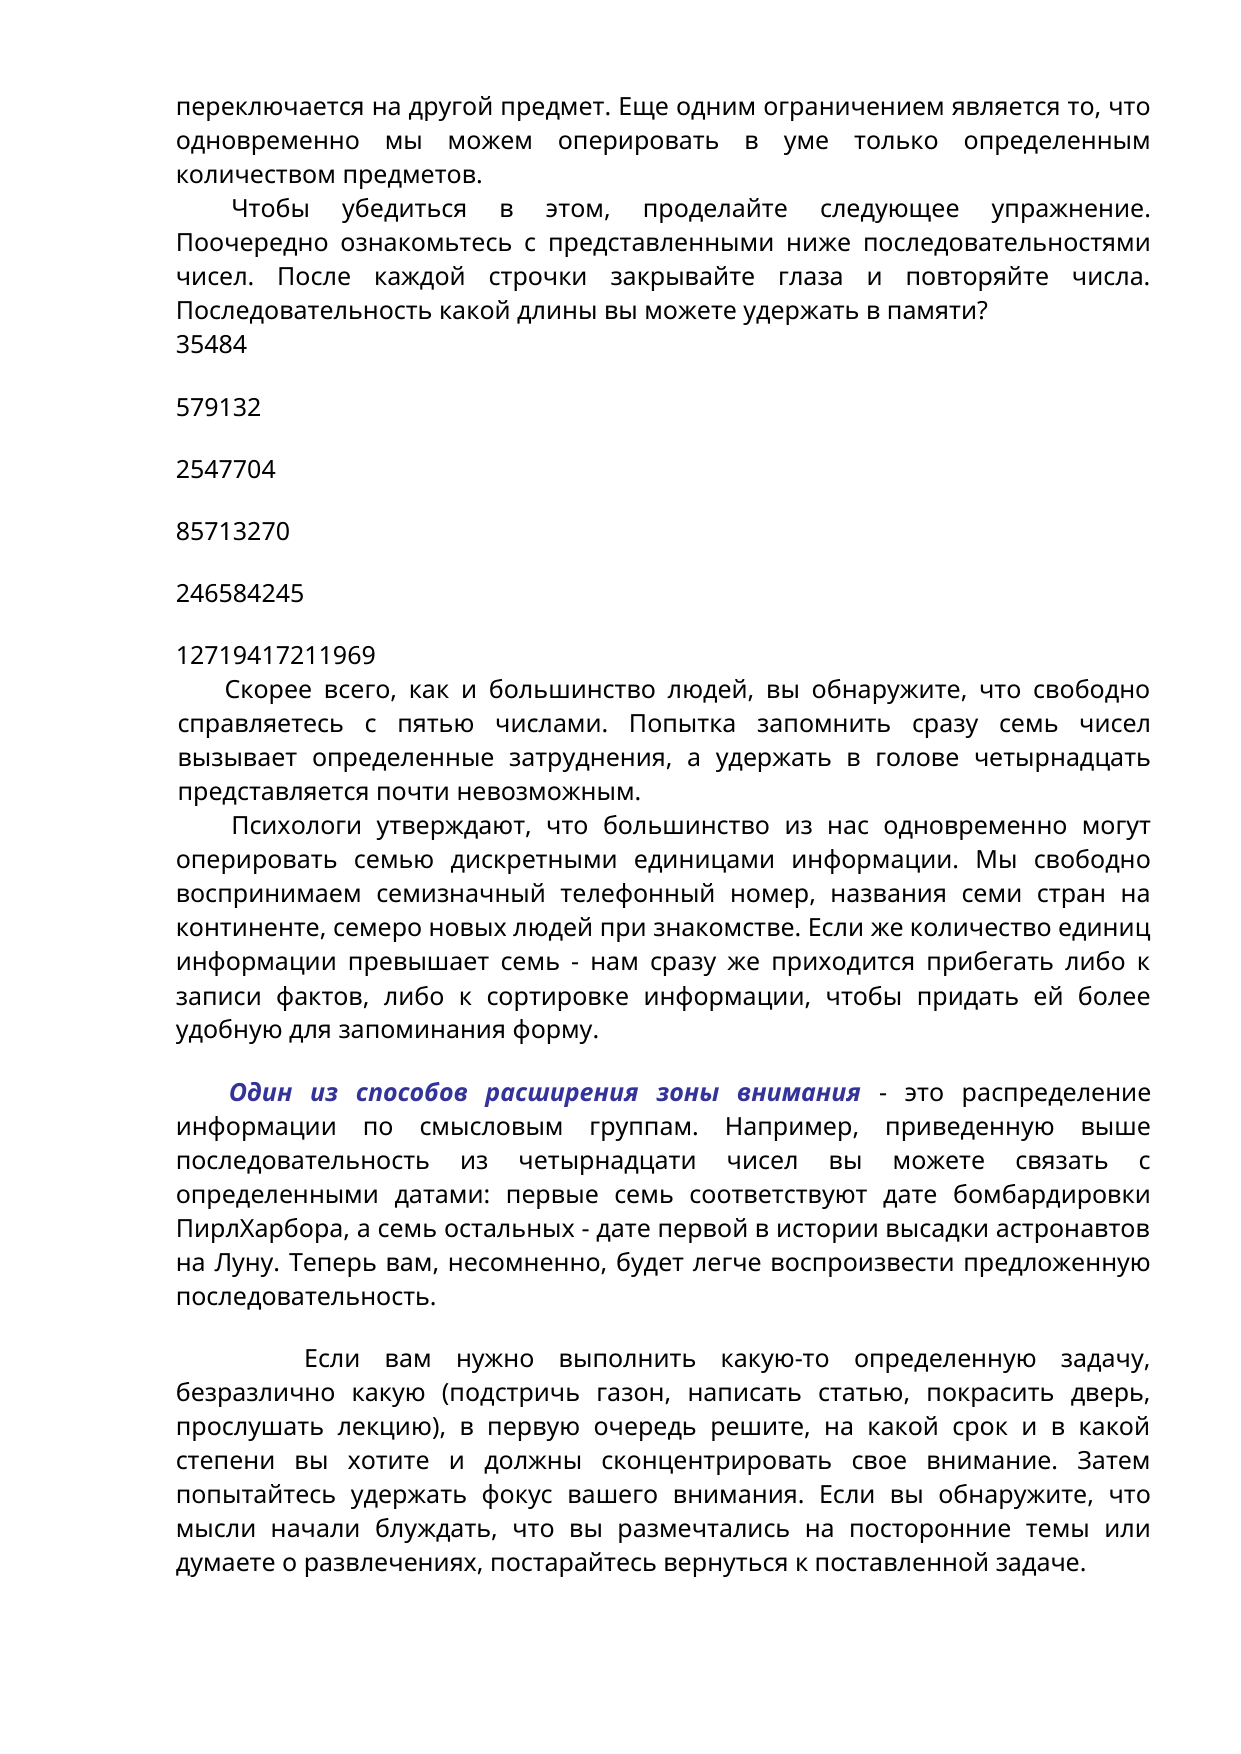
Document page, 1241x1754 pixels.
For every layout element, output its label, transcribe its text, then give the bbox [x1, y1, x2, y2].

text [176, 89, 1152, 191]
text Чтобы убедиться в этом, проделайте следующее упражнение. Поочередно ознакомьтесь с представленными ниже последовательностями чисел. После каждой строчки закрывайте глаза и повторяйте числа. Последовательность какой длины вы можете удержать в памяти? [176, 191, 1152, 327]
text 35484 [176, 327, 1152, 361]
text Один из способов расширения зоны внимания - это распределение информации по смысловым группам. Например, приведенную выше последовательность из четырнадцати чисел вы можете связать с определенными датами: первые семь соответствуют дате бомбардировки ПирлХарбора, а семь остальных - дате первой в истории высадки астронавтов на Луну. Теперь вам, несомненно, будет легче воспроизвести предложенную последовательность. [176, 1074, 1152, 1313]
text 2547704 [176, 451, 1152, 485]
text 579132 [176, 389, 1152, 423]
text 12719417211969 [176, 637, 1152, 672]
text Психологи утверждают, что большинство из нас одновременно могут оперировать семью дискретными единицами информации. Мы свободно воспринимаем семизначный телефонный номер, названия семи стран на континенте, семеро новых людей при знакомстве. Если же количество единиц информации превышает семь - нам сразу же приходится прибегать либо к записи фактов, либо к сортировке информации, чтобы придать ей более удобную для запоминания форму. [176, 808, 1152, 1046]
text Скорее всего, как и большинство людей, вы обнаружите, что свободно справляетесь с пятью числами. Попытка запомнить сразу семь чисел вызывает определенные затруднения, а удержать в голове четырнадцать представляется почти невозможным. [177, 672, 1152, 808]
text 246584245 [176, 575, 1152, 609]
text Если вам нужно выполнить какую-то определенную задачу, безразлично какую (подстричь газон, написать статью, покрасить дверь, прослушать лекцию), в первую очередь решите, на какой срок и в какой степени вы хотите и должны сконцентрировать свое внимание. Затем попытайтесь удержать фокус вашего внимания. Если вы обнаружите, что мысли начали блуждать, что вы размечтались на посторонние темы или думаете о развлечениях, постарайтесь вернуться к поставленной задаче. [176, 1341, 1152, 1579]
text 85713270 [176, 513, 1152, 547]
